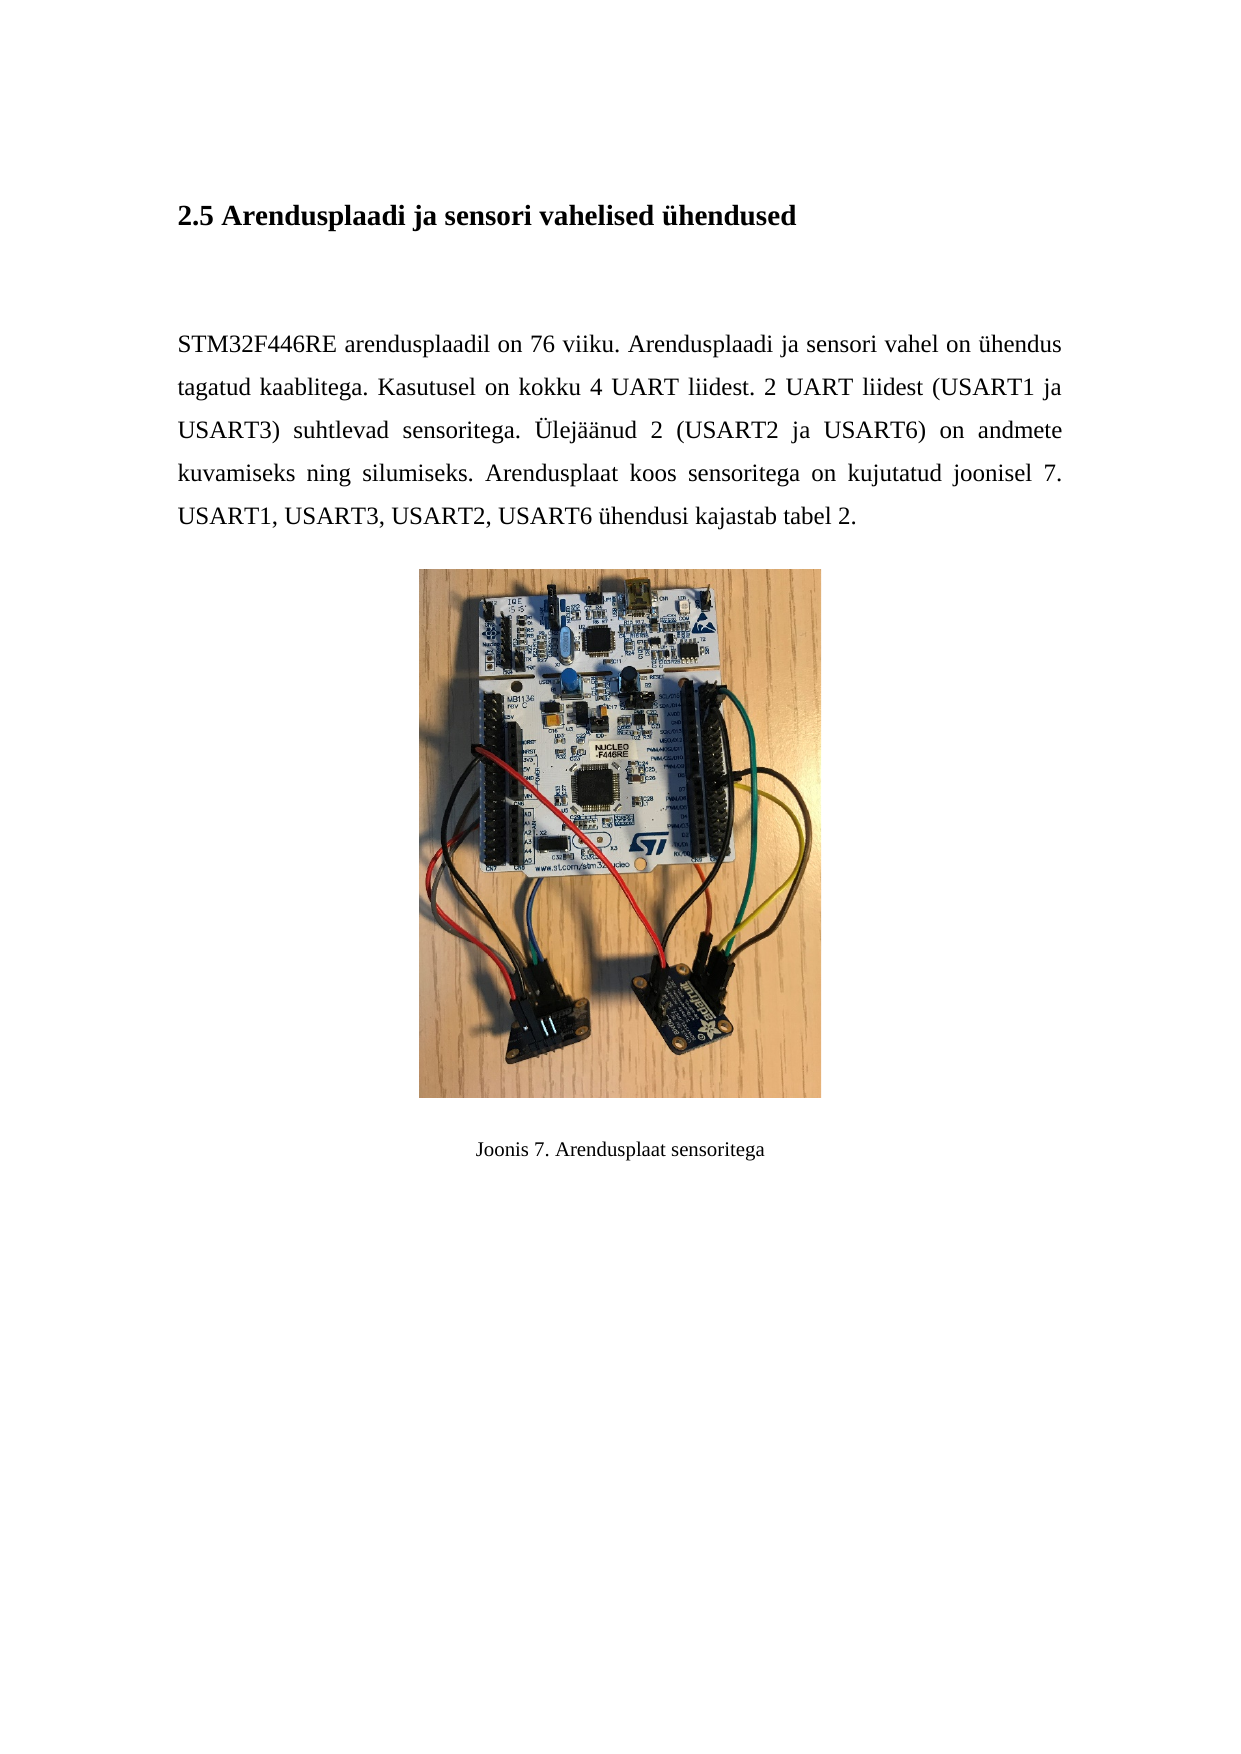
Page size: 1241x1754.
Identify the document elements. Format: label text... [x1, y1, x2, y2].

picture [419, 569, 822, 1098]
text STM32F446RE arendusplaadil on 76 viiku. Arendusplaadi ja sensori vahel on ühendus tagatud kaablitega. Kasutusel on kokku 4 UART liidest. 2 UART liidest (USART1 ja USART3) suhtlevad sensoritega. Ülejäänud 2 (USART2 ja USART6) on andmete kuvamiseks ning silumiseks. Arendusplaat koos sensoritega on kujutatud joonisel 7. USART1, USART3, USART2, USART6 ühendusi kajastab tabel 2. [177, 329, 1063, 530]
text Joonis 7. Arendusplaat sensoritega [177, 1137, 1063, 1161]
subtitle Arendusplaadi ja sensori vahelised ühendused [177, 198, 1063, 231]
